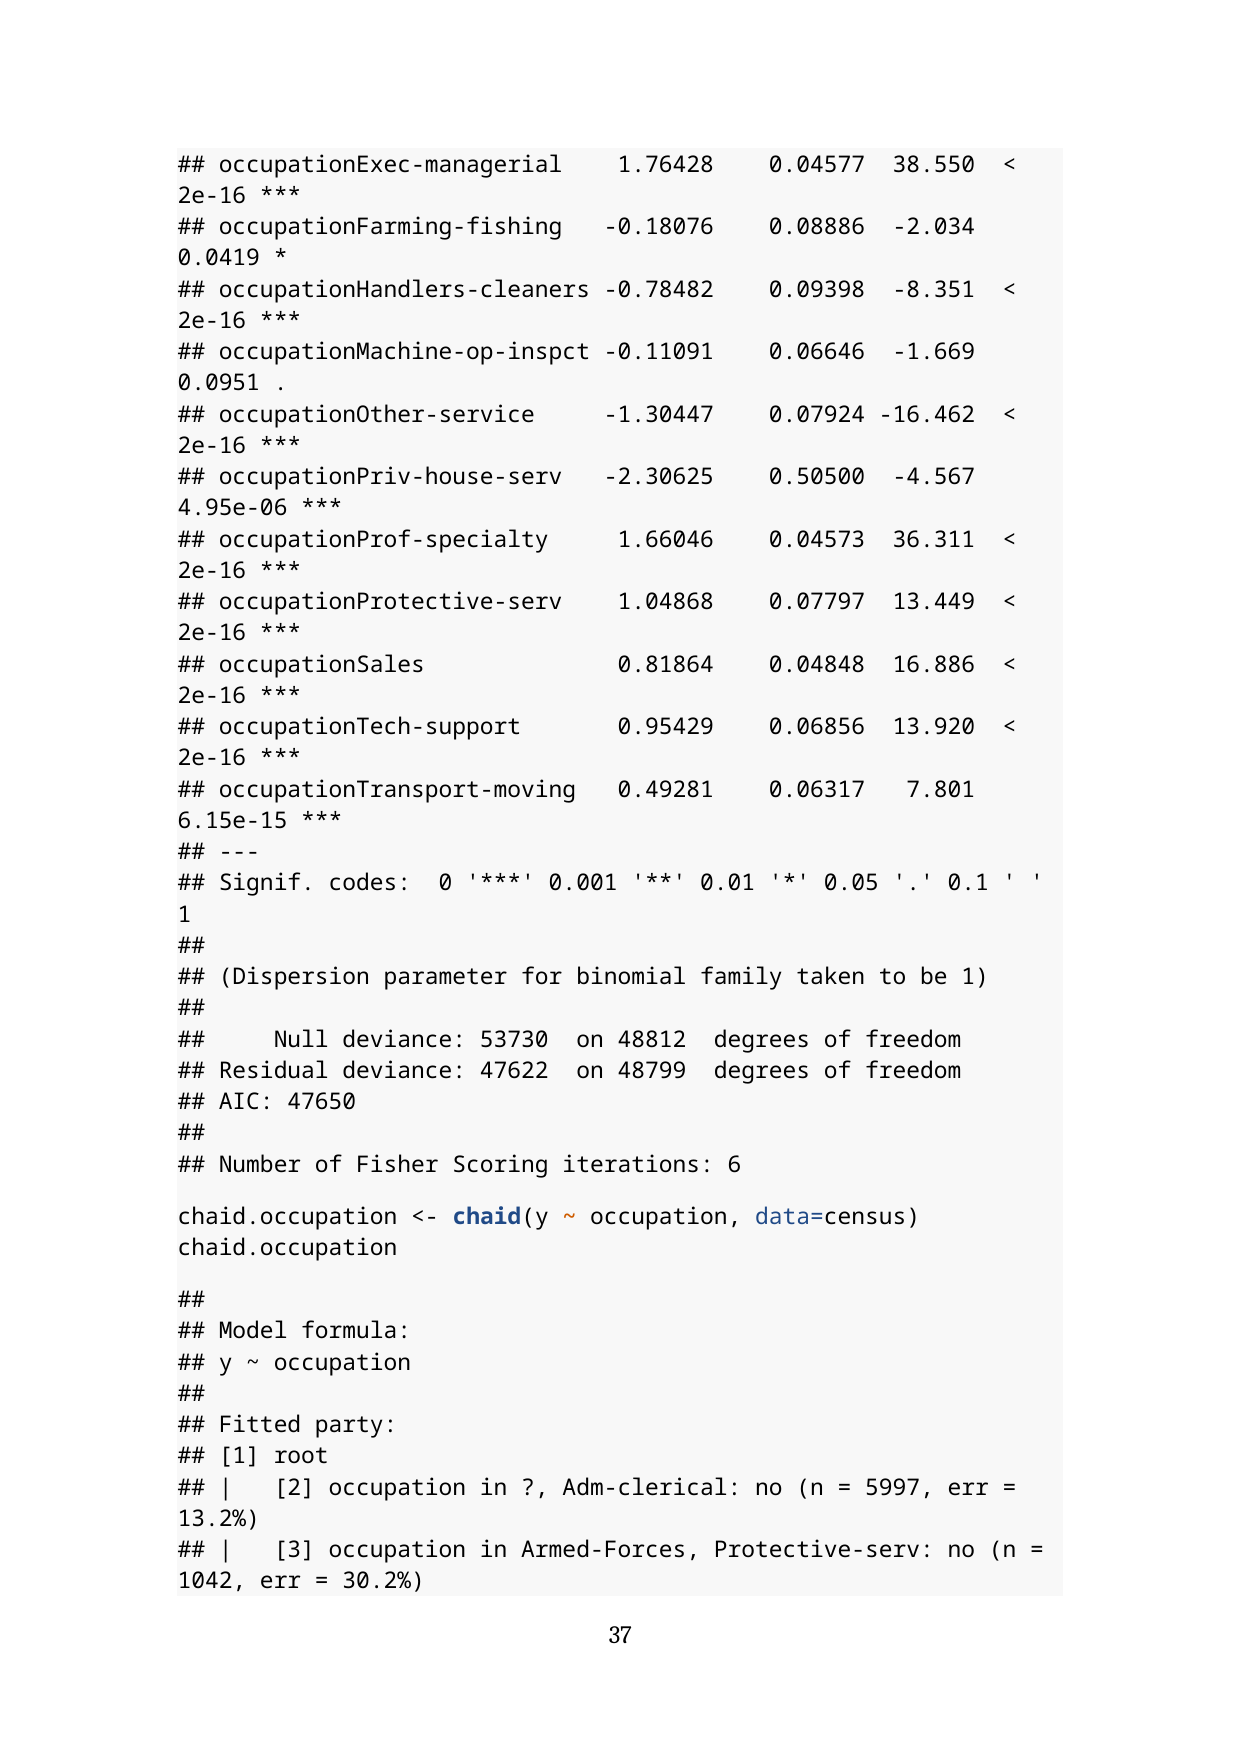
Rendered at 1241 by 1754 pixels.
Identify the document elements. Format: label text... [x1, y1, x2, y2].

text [177, 1283, 1063, 1596]
text chaid.occupation <- chaid(y ~ occupation, data=census) chaid.occupation [397, 1200, 1063, 1262]
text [177, 148, 1063, 1179]
